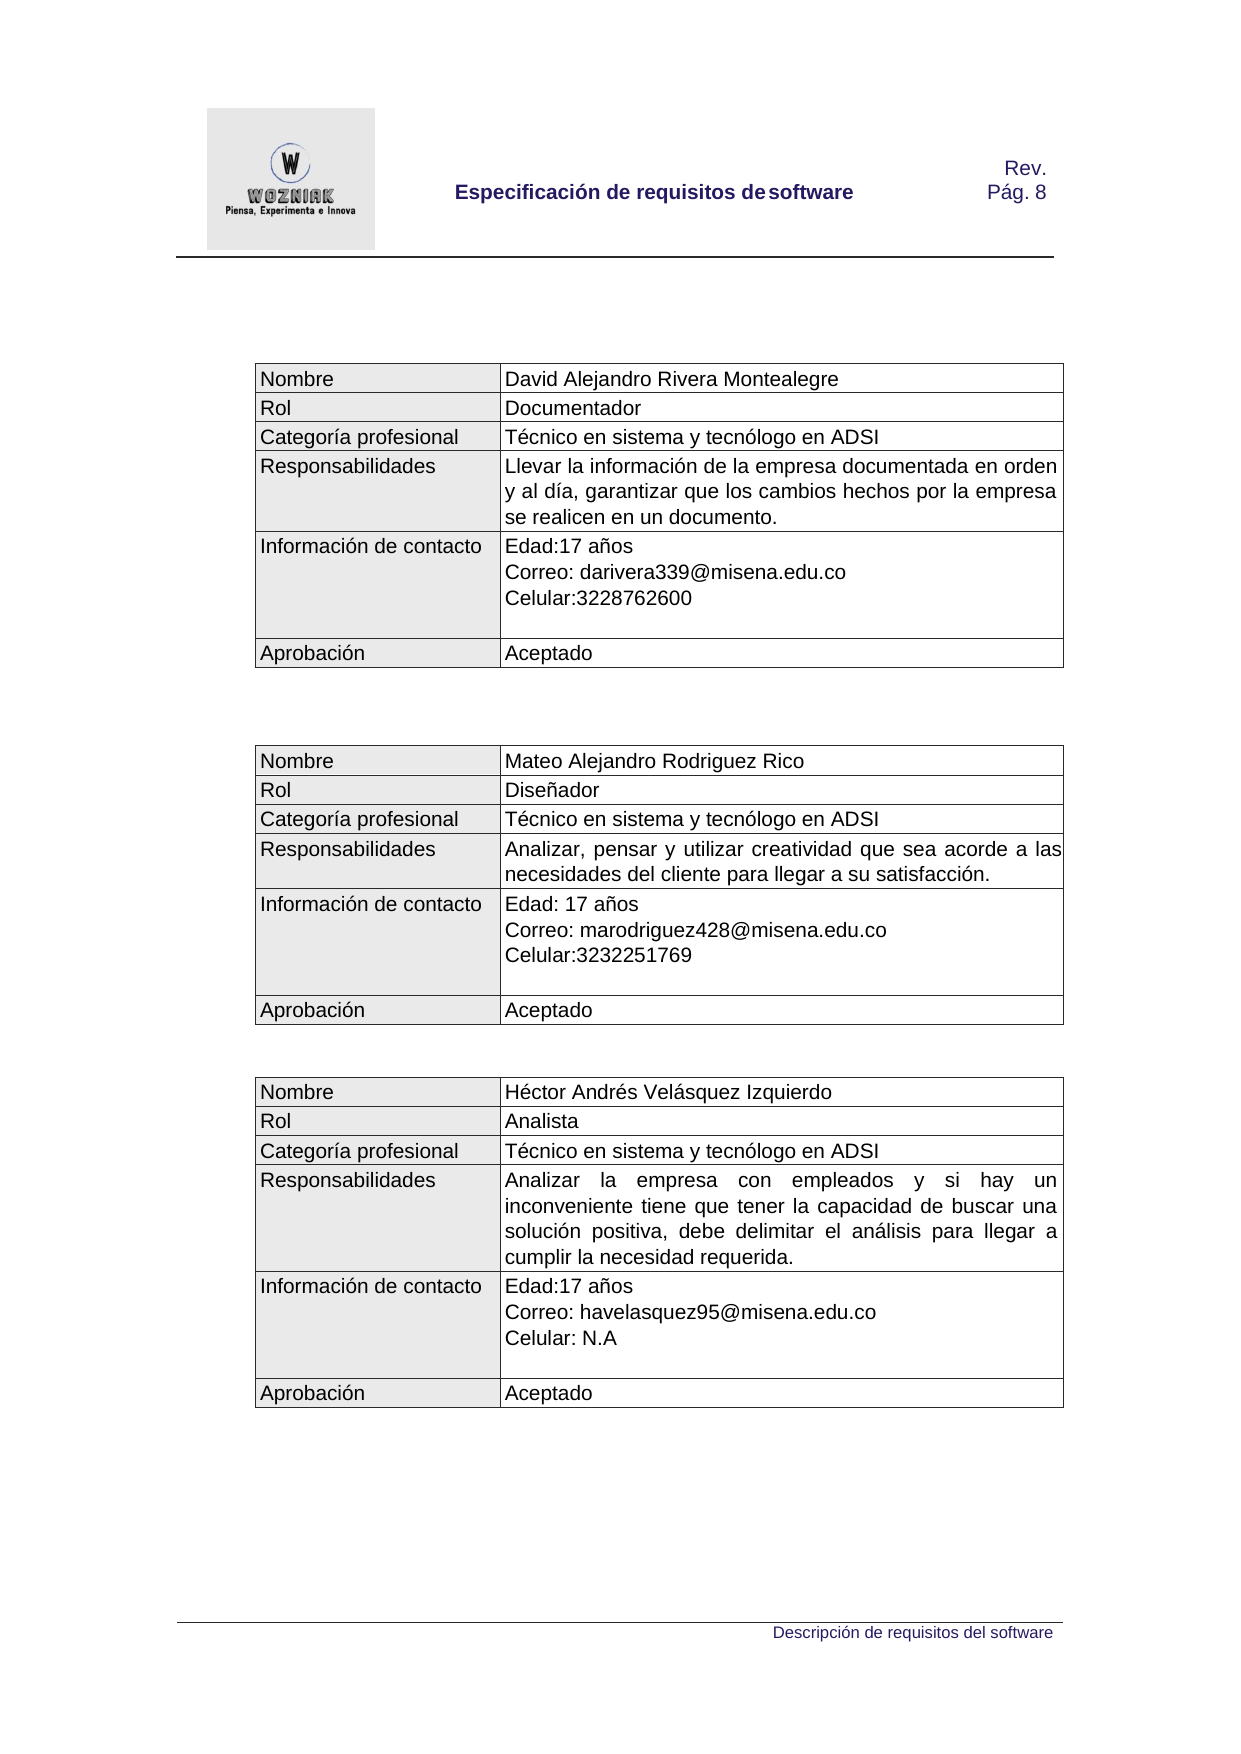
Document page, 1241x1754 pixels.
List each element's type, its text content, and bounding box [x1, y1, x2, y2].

table_cell Rol [256, 393, 500, 421]
table_cell Responsabilidades [256, 1165, 500, 1271]
table_cell Aceptado [501, 639, 1063, 667]
table_cell Analista [501, 1107, 1063, 1135]
table_cell Analizar la empresa con empleados y si hay un inconveniente tiene que tener la capacidad de buscar una solución positiva, debe delimitar el análisis para llegar a cumplir la necesidad requerida. [501, 1165, 1063, 1271]
table_cell Técnico en sistema y tecnólogo en ADSI [501, 1136, 1063, 1164]
table_header Héctor Andrés Velásquez Izquierdo [501, 1078, 1063, 1106]
table_cell Aprobación [256, 996, 500, 1024]
table_cell Información de contacto [256, 889, 500, 995]
table_cell Responsabilidades [256, 451, 500, 531]
table_cell Llevar la información de la empresa documentada en orden y al día, garantizar que los cambios hechos por la empresa se realicen en un documento. [501, 451, 1063, 531]
table_cell Responsabilidades [256, 834, 500, 888]
table_cell Técnico en sistema y tecnólogo en ADSI [501, 805, 1063, 833]
table_cell Documentador [501, 393, 1063, 421]
table_cell Categoría profesional [256, 422, 500, 450]
table_cell Categoría profesional [256, 805, 500, 833]
table_header David Alejandro Rivera Montealegre [501, 364, 1063, 392]
table_cell Diseñador [501, 776, 1063, 804]
table_cell Información de contacto [256, 1272, 500, 1378]
table_cell Aprobación [256, 1379, 500, 1407]
table_cell Aceptado [501, 996, 1063, 1024]
table_cell Aceptado [501, 1379, 1063, 1407]
table_cell Edad:17 años Correo: darivera339@misena.edu.co Celular:3228762600 [501, 532, 1063, 638]
table_header Nombre [256, 746, 500, 774]
table_cell Técnico en sistema y tecnólogo en ADSI [501, 422, 1063, 450]
table_header Nombre [256, 364, 500, 392]
table_header Mateo Alejandro Rodriguez Rico [501, 746, 1063, 774]
table_cell Aprobación [256, 639, 500, 667]
table_cell Analizar, pensar y utilizar creatividad que sea acorde a las necesidades del cliente para llegar a su satisfacción. [501, 834, 1063, 888]
table_header Nombre [256, 1078, 500, 1106]
table_cell Edad: 17 años Correo: marodriguez428@misena.edu.co Celular:3232251769 [501, 889, 1063, 995]
table_cell Categoría profesional [256, 1136, 500, 1164]
table_cell Rol [256, 1107, 500, 1135]
table_cell Edad:17 años Correo: havelasquez95@misena.edu.co Celular: N.A [501, 1272, 1063, 1378]
table_cell Rol [256, 776, 500, 804]
picture [207, 108, 375, 250]
table_cell Información de contacto [256, 532, 500, 638]
